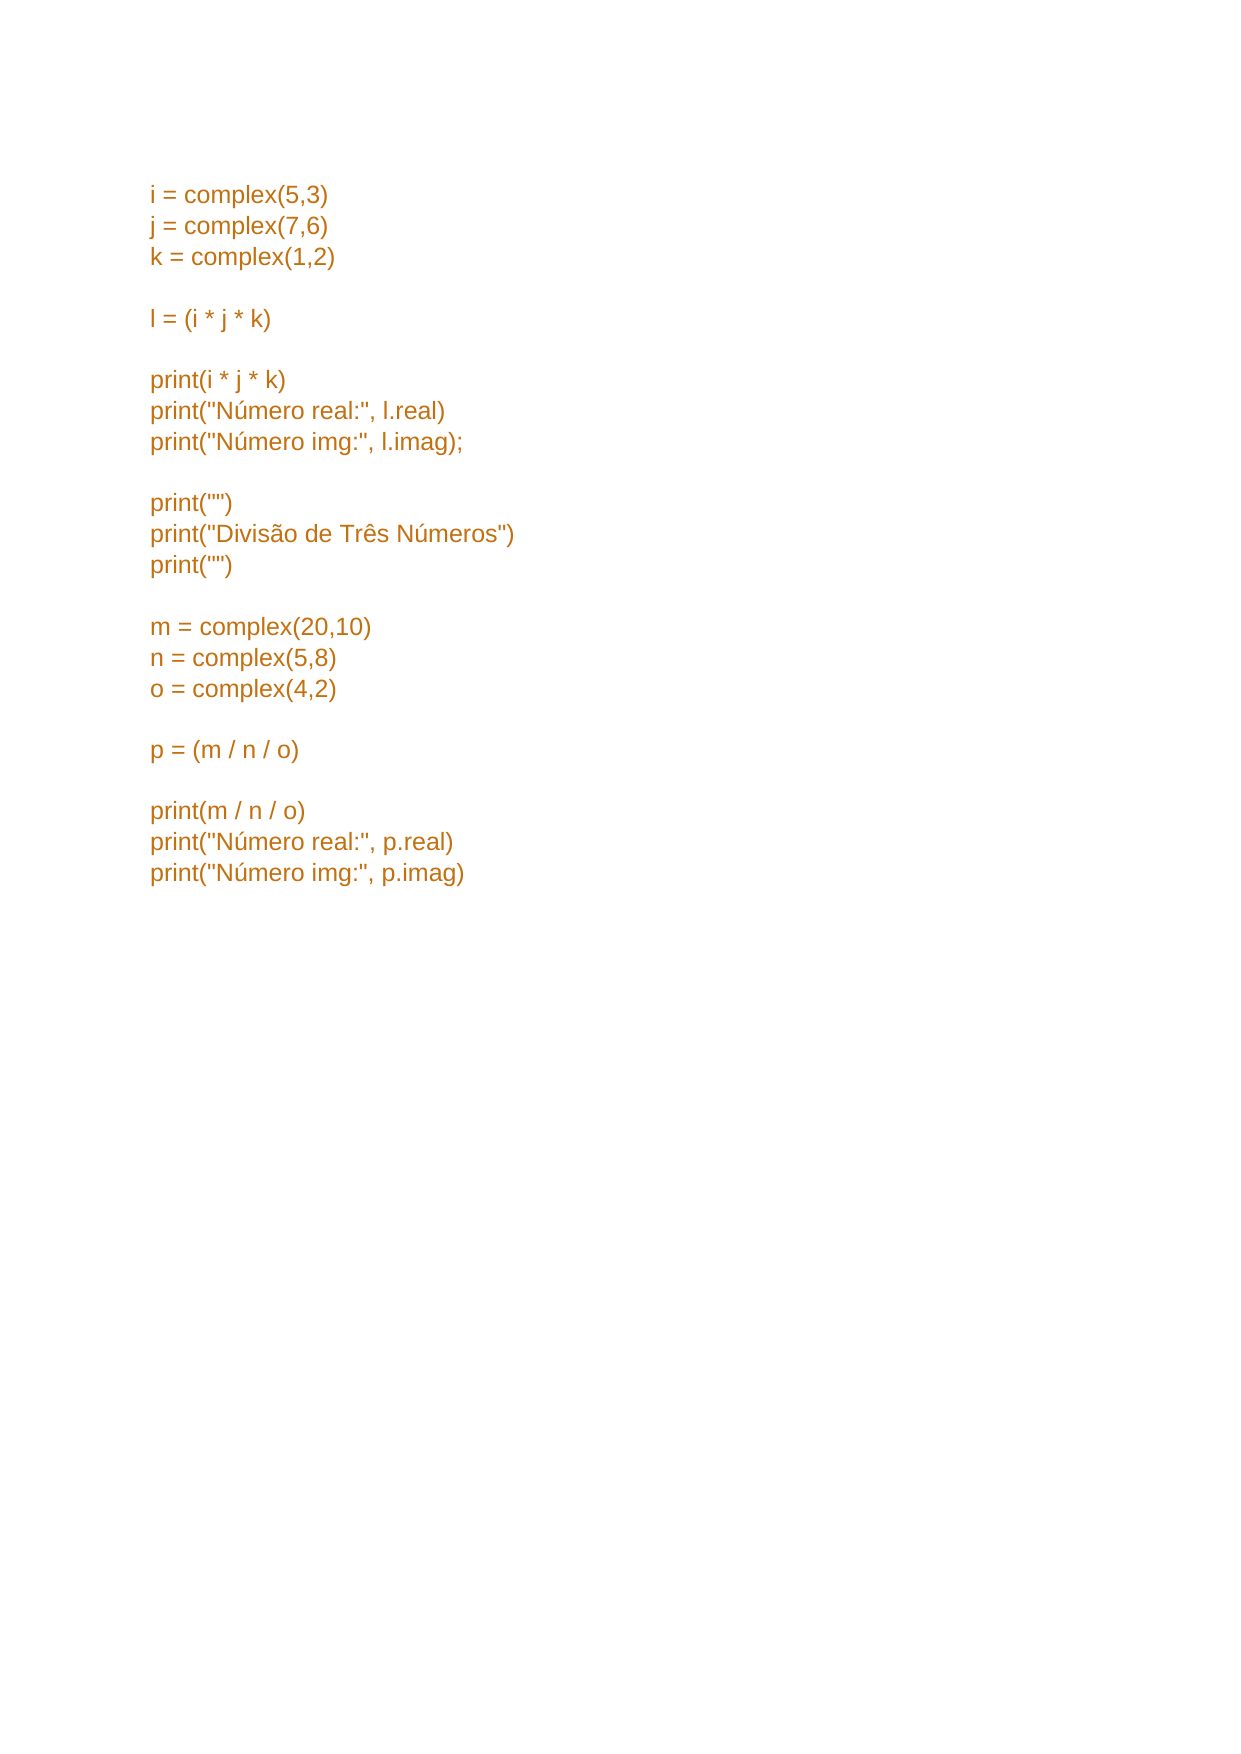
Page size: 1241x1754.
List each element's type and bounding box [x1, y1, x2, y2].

text [150, 150, 1090, 887]
